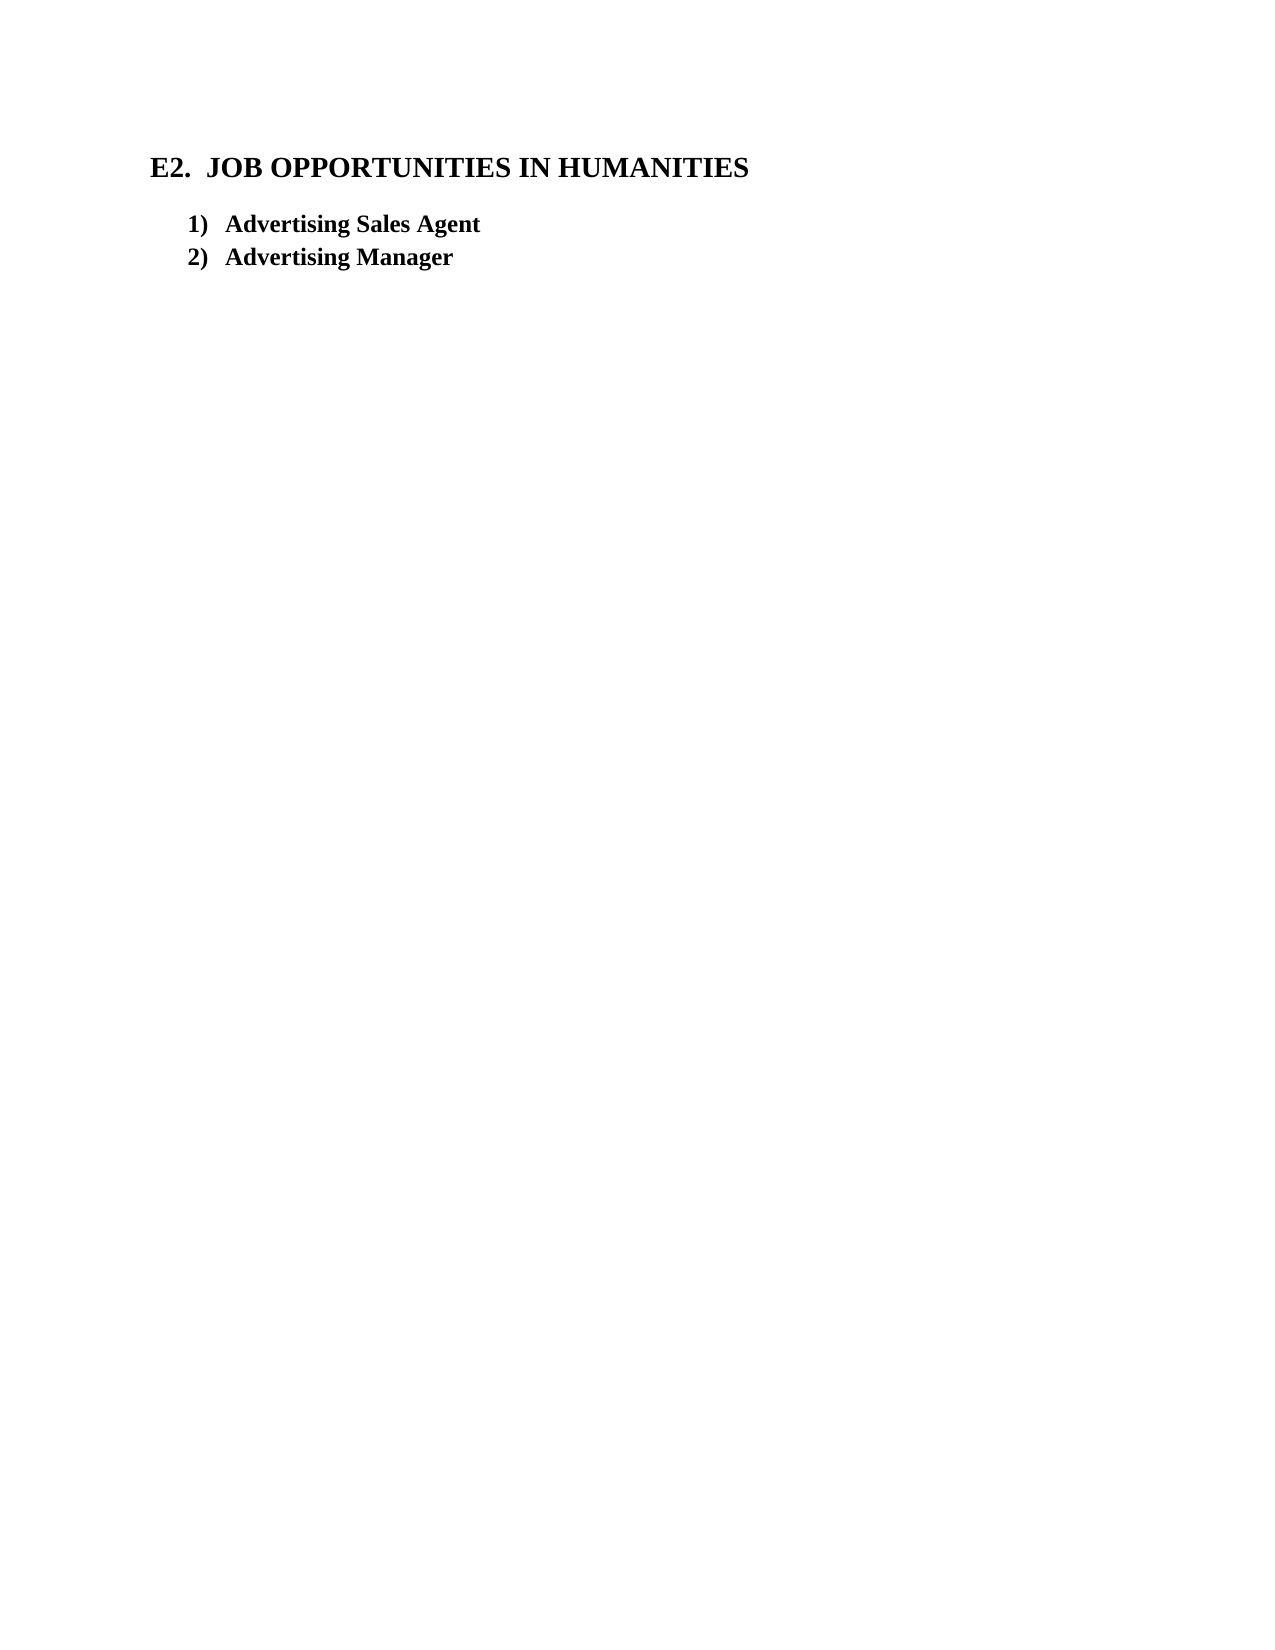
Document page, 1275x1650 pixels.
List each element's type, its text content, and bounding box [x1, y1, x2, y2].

text E2. JOB OPPORTUNITIES IN HUMANITIES [150, 150, 1125, 183]
list Advertising Manager [187, 242, 1125, 271]
list Advertising Sales Agent [187, 209, 1125, 238]
